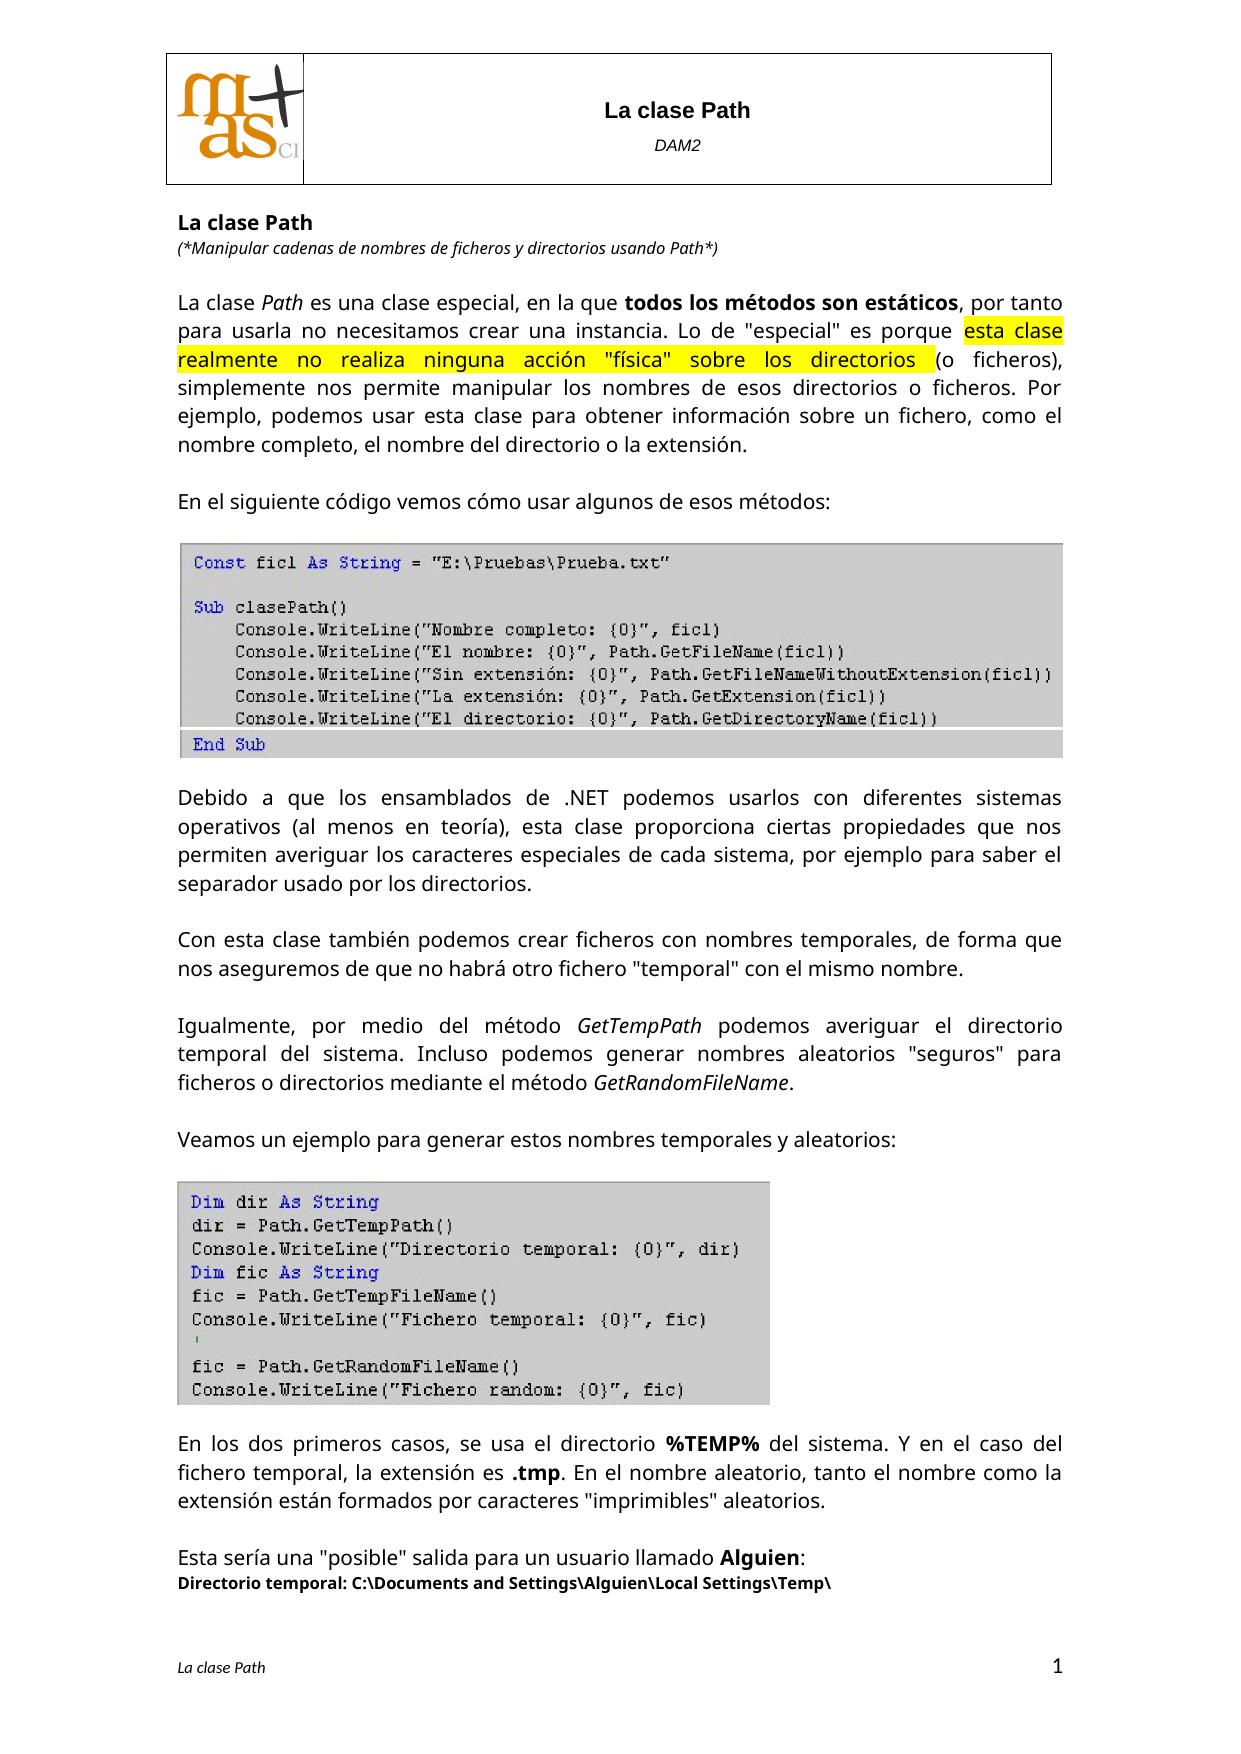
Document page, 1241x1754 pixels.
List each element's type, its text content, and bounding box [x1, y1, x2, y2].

text La clase Path [177, 208, 1063, 237]
text En el siguiente código vemos cómo usar algunos de esos métodos: [177, 487, 1063, 515]
text La clase Path es una clase especial, en la que todos los métodos son estáticos, por tanto para usarla no necesitamos crear una instancia. Lo de "especial" es porque esta clase realmente no realiza ninguna acción "física" sobre los directorios (o ficheros), simplemente nos permite manipular los nombres de esos directorios o ficheros. Por ejemplo, podemos usar esta clase para obtener información sobre un fichero, como el nombre completo, el nombre del directorio o la extensión. [177, 288, 1063, 458]
picture [177, 730, 1063, 758]
text Con esta clase también podemos crear ficheros con nombres temporales, de forma que nos aseguremos de que no habrá otro fichero "temporal" con el mismo nombre. [177, 926, 1063, 982]
text Veamos un ejemplo para generar estos nombres temporales y aleatorios: [177, 1125, 1063, 1153]
text Directorio temporal: C:\Documents and Settings\Alguien\Local Settings\Temp\ [177, 1571, 1063, 1594]
picture [177, 540, 1063, 727]
picture [177, 1178, 770, 1405]
text Debido a que los ensamblados de .NET podemos usarlos con diferentes sistemas operativos (al menos en teoría), esta clase proporciona ciertas propiedades que nos permiten averiguar los caracteres especiales de cada sistema, por ejemplo para saber el separador usado por los directorios. [177, 783, 1063, 897]
text En los dos primeros casos, se usa el directorio %TEMP% del sistema. Y en el caso del fichero temporal, la extensión es .tmp. En el nombre aleatorio, tanto el nombre como la extensión están formados por caracteres "imprimibles" aleatorios. [177, 1429, 1063, 1514]
picture [177, 62, 304, 160]
text (*Manipular cadenas de nombres de ficheros y directorios usando Path*) [177, 237, 1063, 259]
text Igualmente, por medio del método GetTempPath podemos averiguar el directorio temporal del sistema. Incluso podemos generar nombres aleatorios "seguros" para ficheros o directorios mediante el método GetRandomFileName. [177, 1011, 1063, 1096]
text Esta sería una "posible" salida para un usuario llamado Alguien: [177, 1543, 1063, 1571]
